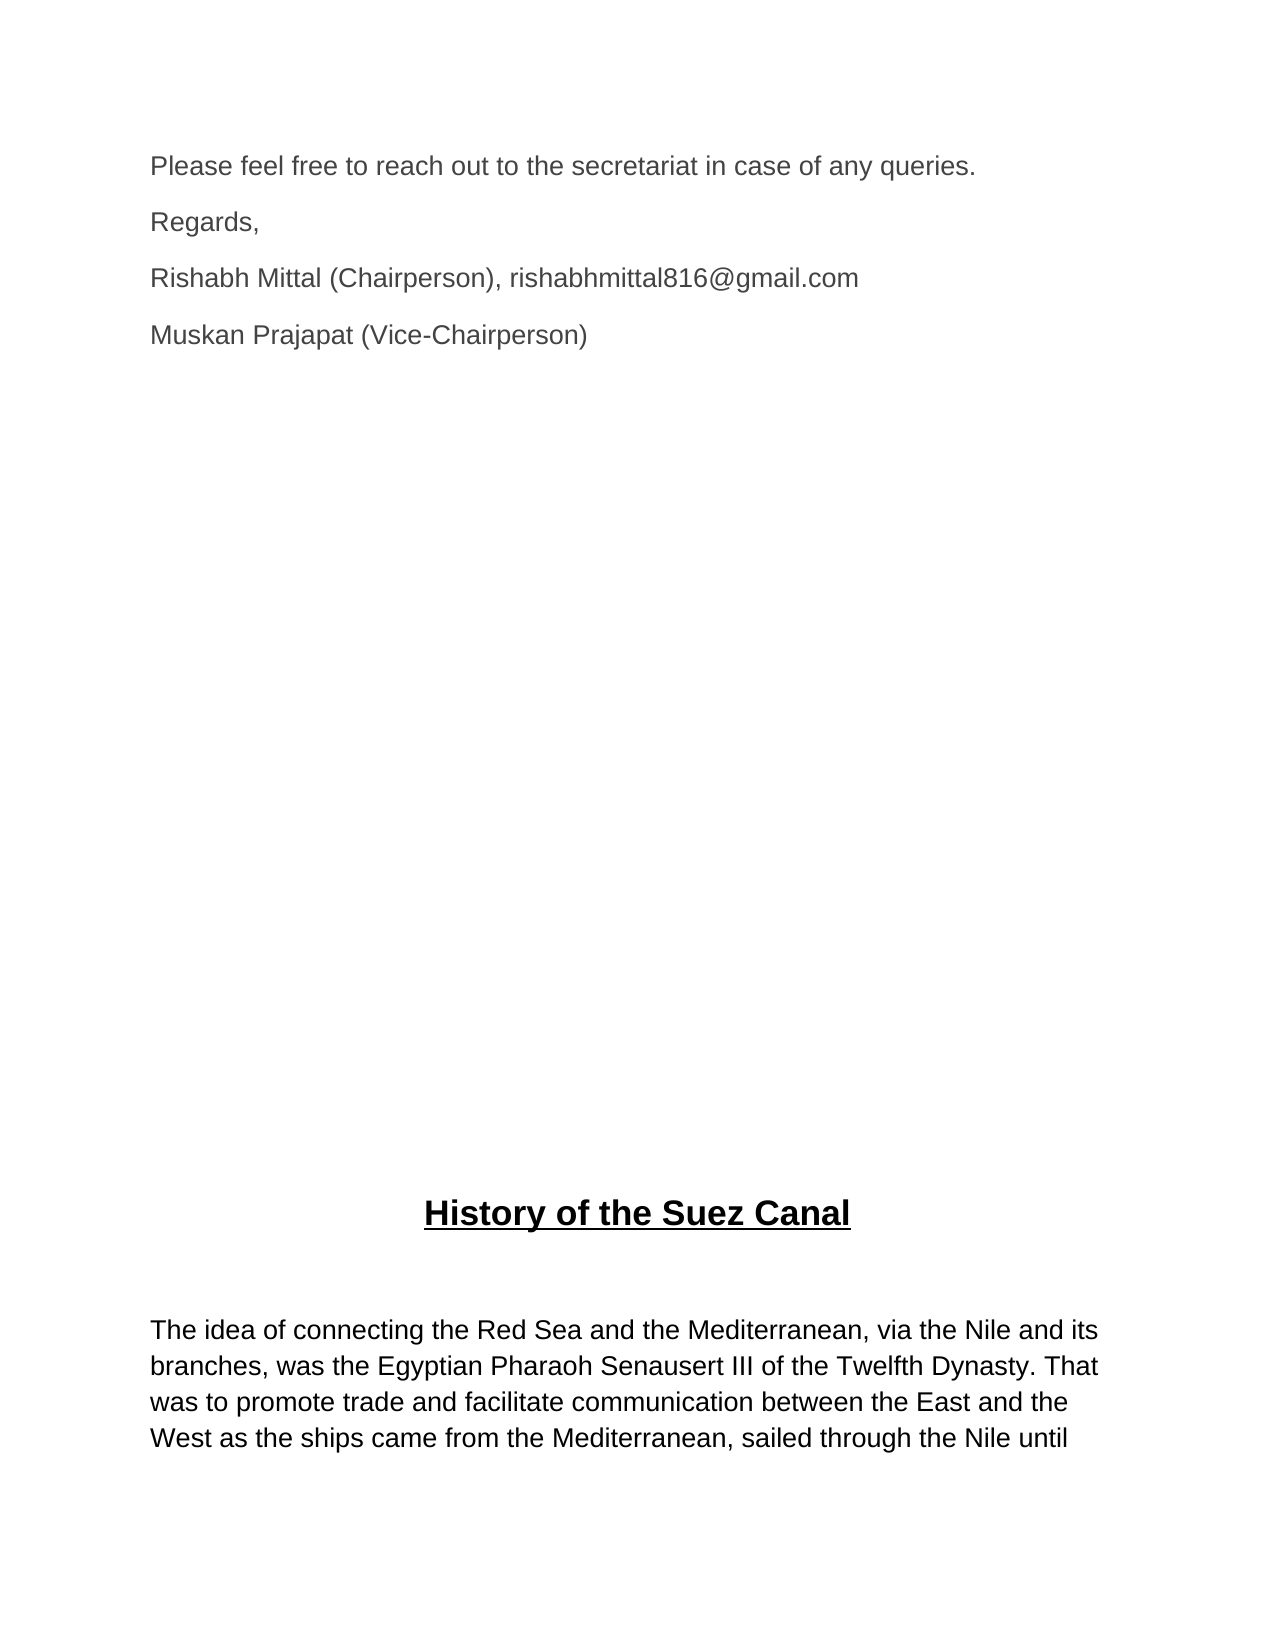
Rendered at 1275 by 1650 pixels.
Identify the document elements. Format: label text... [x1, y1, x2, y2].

text Regards, [150, 206, 1125, 237]
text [150, 1314, 1125, 1453]
text History of the Suez Canal [150, 1193, 1125, 1233]
text Rishabh Mittal (Chairperson), rishabhmittal816@gmail.com [150, 262, 1125, 294]
text Please feel free to reach out to the secretariat in case of any queries. [150, 150, 1125, 181]
text Muskan Prajapat (Vice-Chairperson) [150, 319, 1125, 350]
